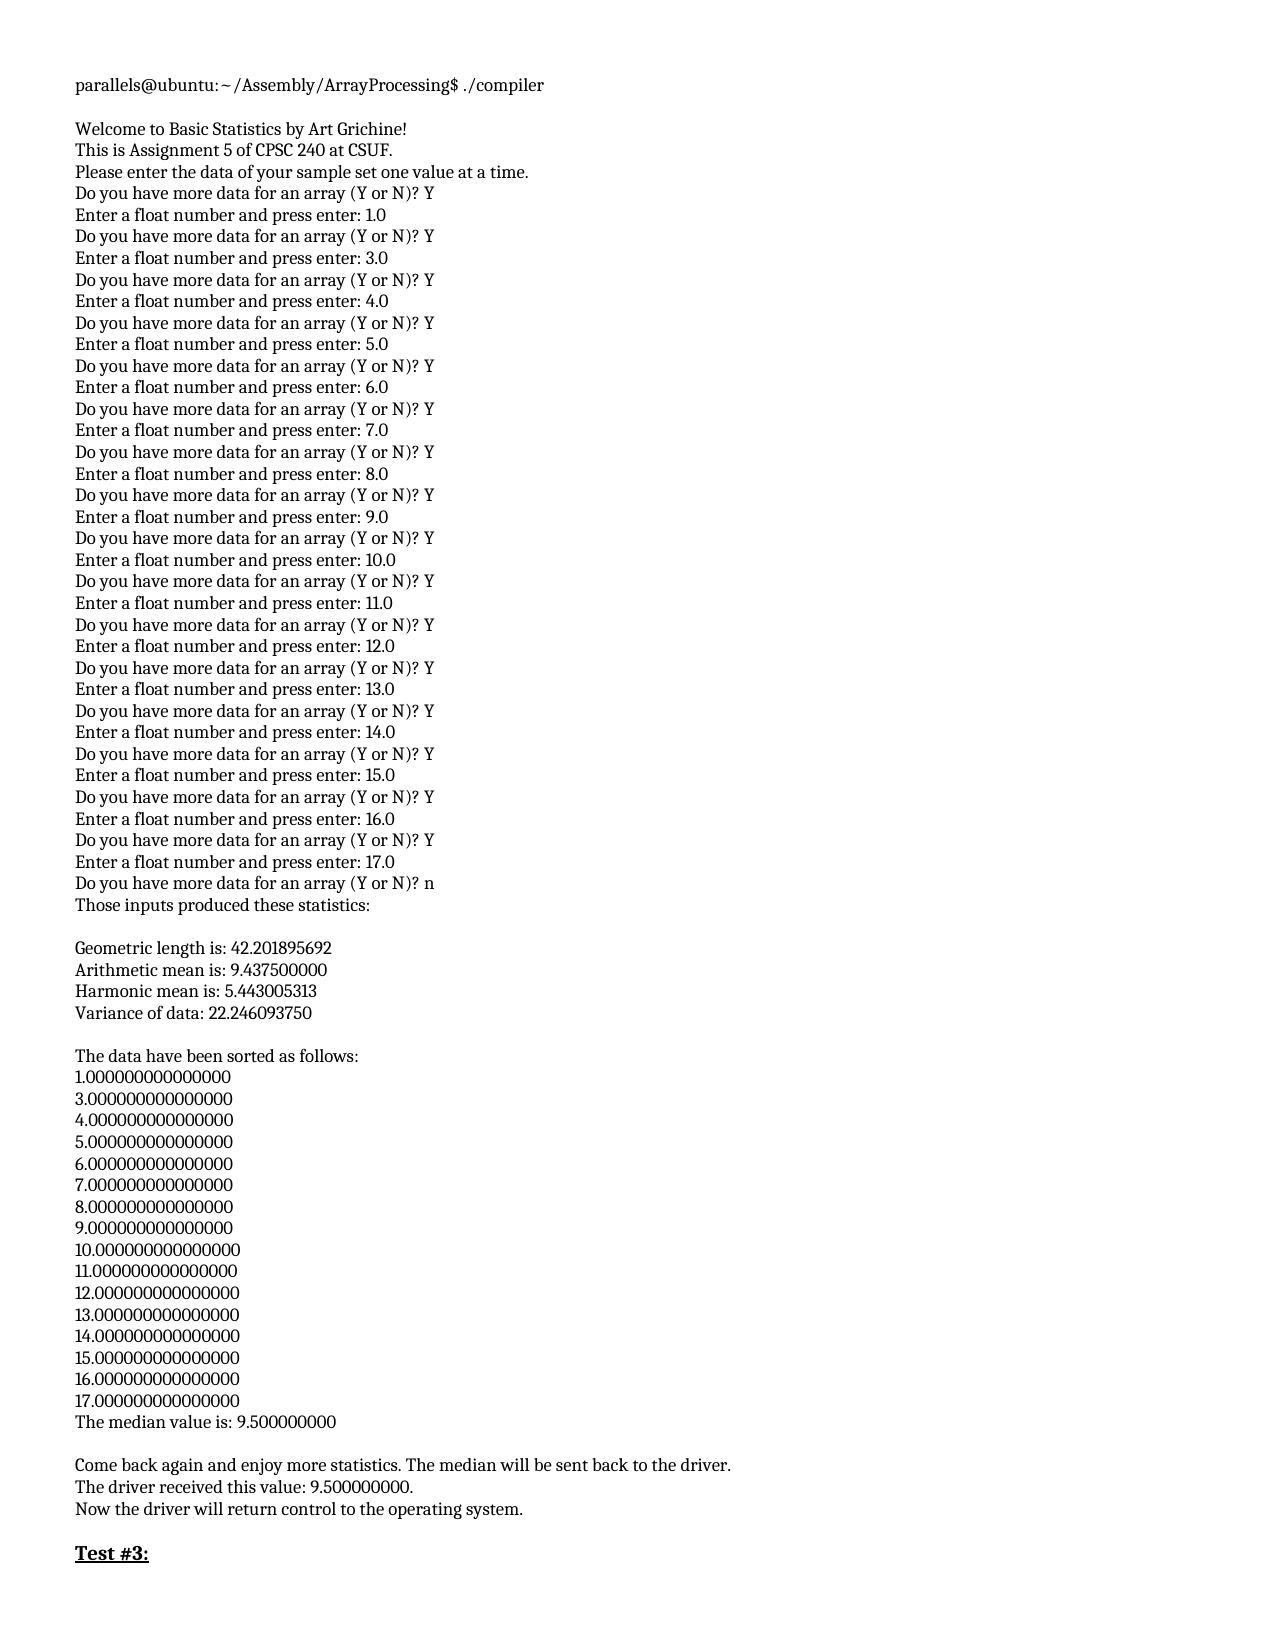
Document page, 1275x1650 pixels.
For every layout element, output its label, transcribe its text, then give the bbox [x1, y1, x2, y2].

text Harmonic mean is: 5.443005313 [75, 981, 1200, 1002]
text Enter a float number and press enter: 7.0 [75, 420, 1200, 442]
text Do you have more data for an array (Y or N)? Y [75, 614, 1200, 636]
text Do you have more data for an array (Y or N)? Y [75, 787, 1200, 808]
text Please enter the data of your sample set one value at a time. [75, 161, 1200, 183]
text Come back again and enjoy more statistics. The median will be sent back to the driver. [75, 1455, 1200, 1477]
text Enter a float number and press enter: 3.0 [75, 247, 1200, 269]
text 5.000000000000000 [75, 1132, 1200, 1153]
text Do you have more data for an array (Y or N)? Y [75, 226, 1200, 247]
text Do you have more data for an array (Y or N)? Y [75, 183, 1200, 204]
text Enter a float number and press enter: 1.0 [75, 204, 1200, 226]
text Arithmetic mean is: 9.437500000 [75, 959, 1200, 981]
text This is Assignment 5 of CPSC 240 at CSUF. [75, 140, 1200, 161]
text Do you have more data for an array (Y or N)? Y [75, 485, 1200, 506]
text Enter a float number and press enter: 14.0 [75, 722, 1200, 743]
text Enter a float number and press enter: 15.0 [75, 765, 1200, 787]
text 17.000000000000000 [75, 1390, 1200, 1412]
text Do you have more data for an array (Y or N)? Y [75, 398, 1200, 420]
text 10.000000000000000 [75, 1239, 1200, 1261]
text Do you have more data for an array (Y or N)? Y [75, 657, 1200, 679]
text 3.000000000000000 [75, 1088, 1200, 1110]
text Do you have more data for an array (Y or N)? Y [75, 442, 1200, 463]
text The driver received this value: 9.500000000. [75, 1477, 1200, 1498]
text 11.000000000000000 [75, 1261, 1200, 1282]
text Do you have more data for an array (Y or N)? n [75, 873, 1200, 894]
text Do you have more data for an array (Y or N)? Y [75, 571, 1200, 592]
text Do you have more data for an array (Y or N)? Y [75, 355, 1200, 377]
text Do you have more data for an array (Y or N)? Y [75, 528, 1200, 549]
text 9.000000000000000 [75, 1218, 1200, 1239]
text The median value is: 9.500000000 [75, 1412, 1200, 1433]
text Do you have more data for an array (Y or N)? Y [75, 830, 1200, 851]
text 8.000000000000000 [75, 1196, 1200, 1218]
text Do you have more data for an array (Y or N)? Y [75, 700, 1200, 722]
text Enter a float number and press enter: 13.0 [75, 679, 1200, 700]
text Enter a float number and press enter: 4.0 [75, 291, 1200, 312]
text parallels@ubuntu:~/Assembly/ArrayProcessing$ ./compiler [75, 75, 1200, 97]
text 15.000000000000000 [75, 1347, 1200, 1369]
text Enter a float number and press enter: 6.0 [75, 377, 1200, 398]
text 12.000000000000000 [75, 1282, 1200, 1304]
text 7.000000000000000 [75, 1175, 1200, 1196]
text 13.000000000000000 [75, 1304, 1200, 1326]
text Do you have more data for an array (Y or N)? Y [75, 269, 1200, 291]
text Welcome to Basic Statistics by Art Grichine! [75, 118, 1200, 140]
text Those inputs produced these statistics: [75, 894, 1200, 916]
text The data have been sorted as follows: [75, 1045, 1200, 1067]
text Enter a float number and press enter: 12.0 [75, 636, 1200, 657]
text Do you have more data for an array (Y or N)? Y [75, 312, 1200, 334]
text 6.000000000000000 [75, 1153, 1200, 1175]
text Enter a float number and press enter: 11.0 [75, 592, 1200, 614]
text 1.000000000000000 [75, 1067, 1200, 1088]
text Test #3: [75, 1541, 1200, 1565]
text 14.000000000000000 [75, 1326, 1200, 1347]
text Enter a float number and press enter: 8.0 [75, 463, 1200, 485]
text Enter a float number and press enter: 10.0 [75, 549, 1200, 571]
text Do you have more data for an array (Y or N)? Y [75, 743, 1200, 765]
text 4.000000000000000 [75, 1110, 1200, 1132]
text Now the driver will return control to the operating system. [75, 1498, 1200, 1520]
text Geometric length is: 42.201895692 [75, 937, 1200, 959]
text 16.000000000000000 [75, 1369, 1200, 1390]
text Enter a float number and press enter: 5.0 [75, 334, 1200, 355]
text Enter a float number and press enter: 17.0 [75, 851, 1200, 873]
text Enter a float number and press enter: 9.0 [75, 506, 1200, 528]
text Enter a float number and press enter: 16.0 [75, 808, 1200, 830]
text Variance of data: 22.246093750 [75, 1002, 1200, 1024]
